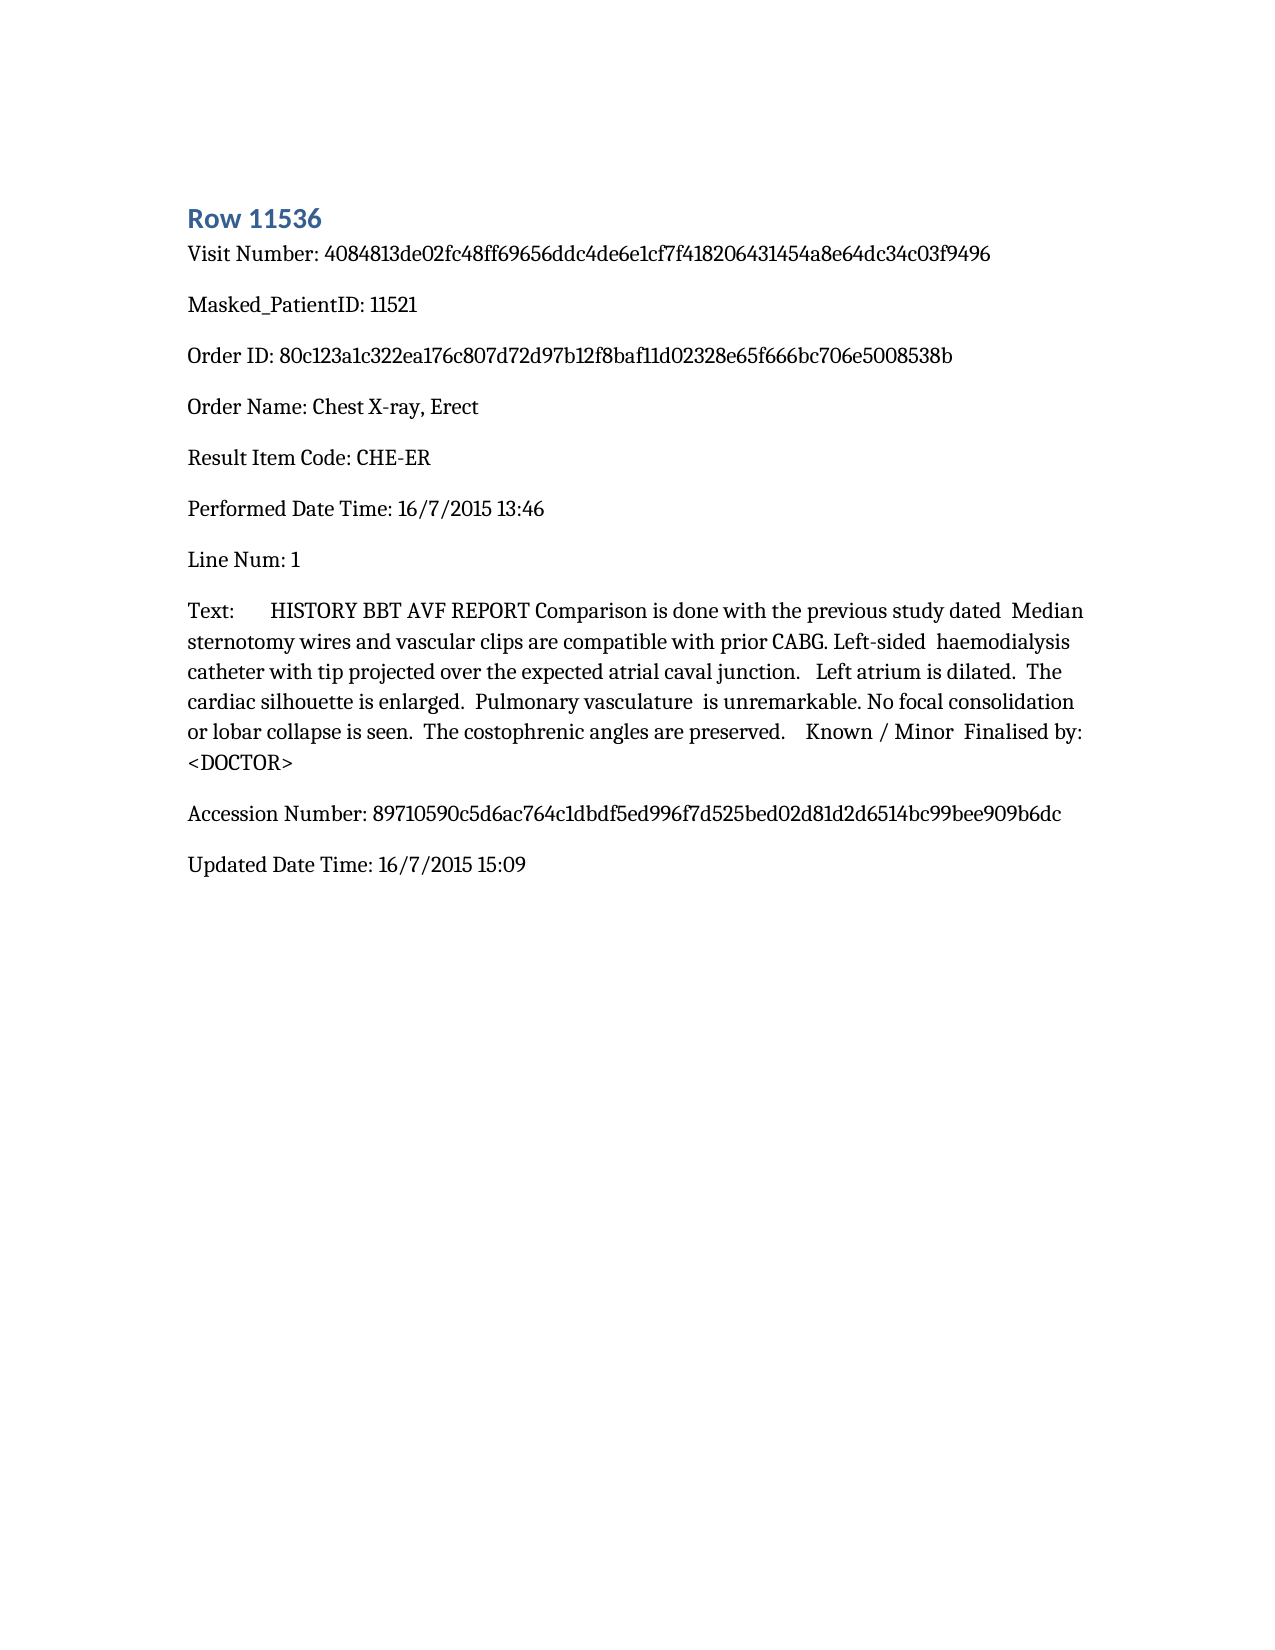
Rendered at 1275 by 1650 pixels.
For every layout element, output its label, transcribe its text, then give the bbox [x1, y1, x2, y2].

text Updated Date Time: 16/7/2015 15:09 [187, 851, 1087, 878]
text Line Num: 1 [187, 547, 1087, 573]
text Visit Number: 4084813de02fc48ff69656ddc4de6e1cf7f418206431454a8e64dc34c03f9496 [187, 241, 1087, 267]
subtitle Row 11536 [187, 200, 1087, 236]
text Order ID: 80c123a1c322ea176c807d72d97b12f8baf11d02328e65f666bc706e5008538b [187, 343, 1087, 369]
text Result Item Code: CHE-ER [187, 445, 1087, 471]
text Accession Number: 89710590c5d6ac764c1dbdf5ed996f7d525bed02d81d2d6514bc99bee909b6dc [187, 800, 1087, 827]
text Text: HISTORY BBT AVF REPORT Comparison is done with the previous study dated Median sternotomy wires and vascular clips are compatible with prior CABG. Left-sided haemodialysis catheter with tip projected over the expected atrial caval junction. Left atrium is dilated. The cardiac silhouette is enlarged. Pulmonary vasculature is unremarkable. No focal consolidation or lobar collapse is seen. The costophrenic angles are preserved. Known / Minor Finalised by: <DOCTOR> [187, 598, 1087, 776]
text Order Name: Chest X-ray, Erect [187, 394, 1087, 420]
text Performed Date Time: 16/7/2015 13:46 [187, 496, 1087, 522]
text Masked_PatientID: 11521 [187, 292, 1087, 318]
